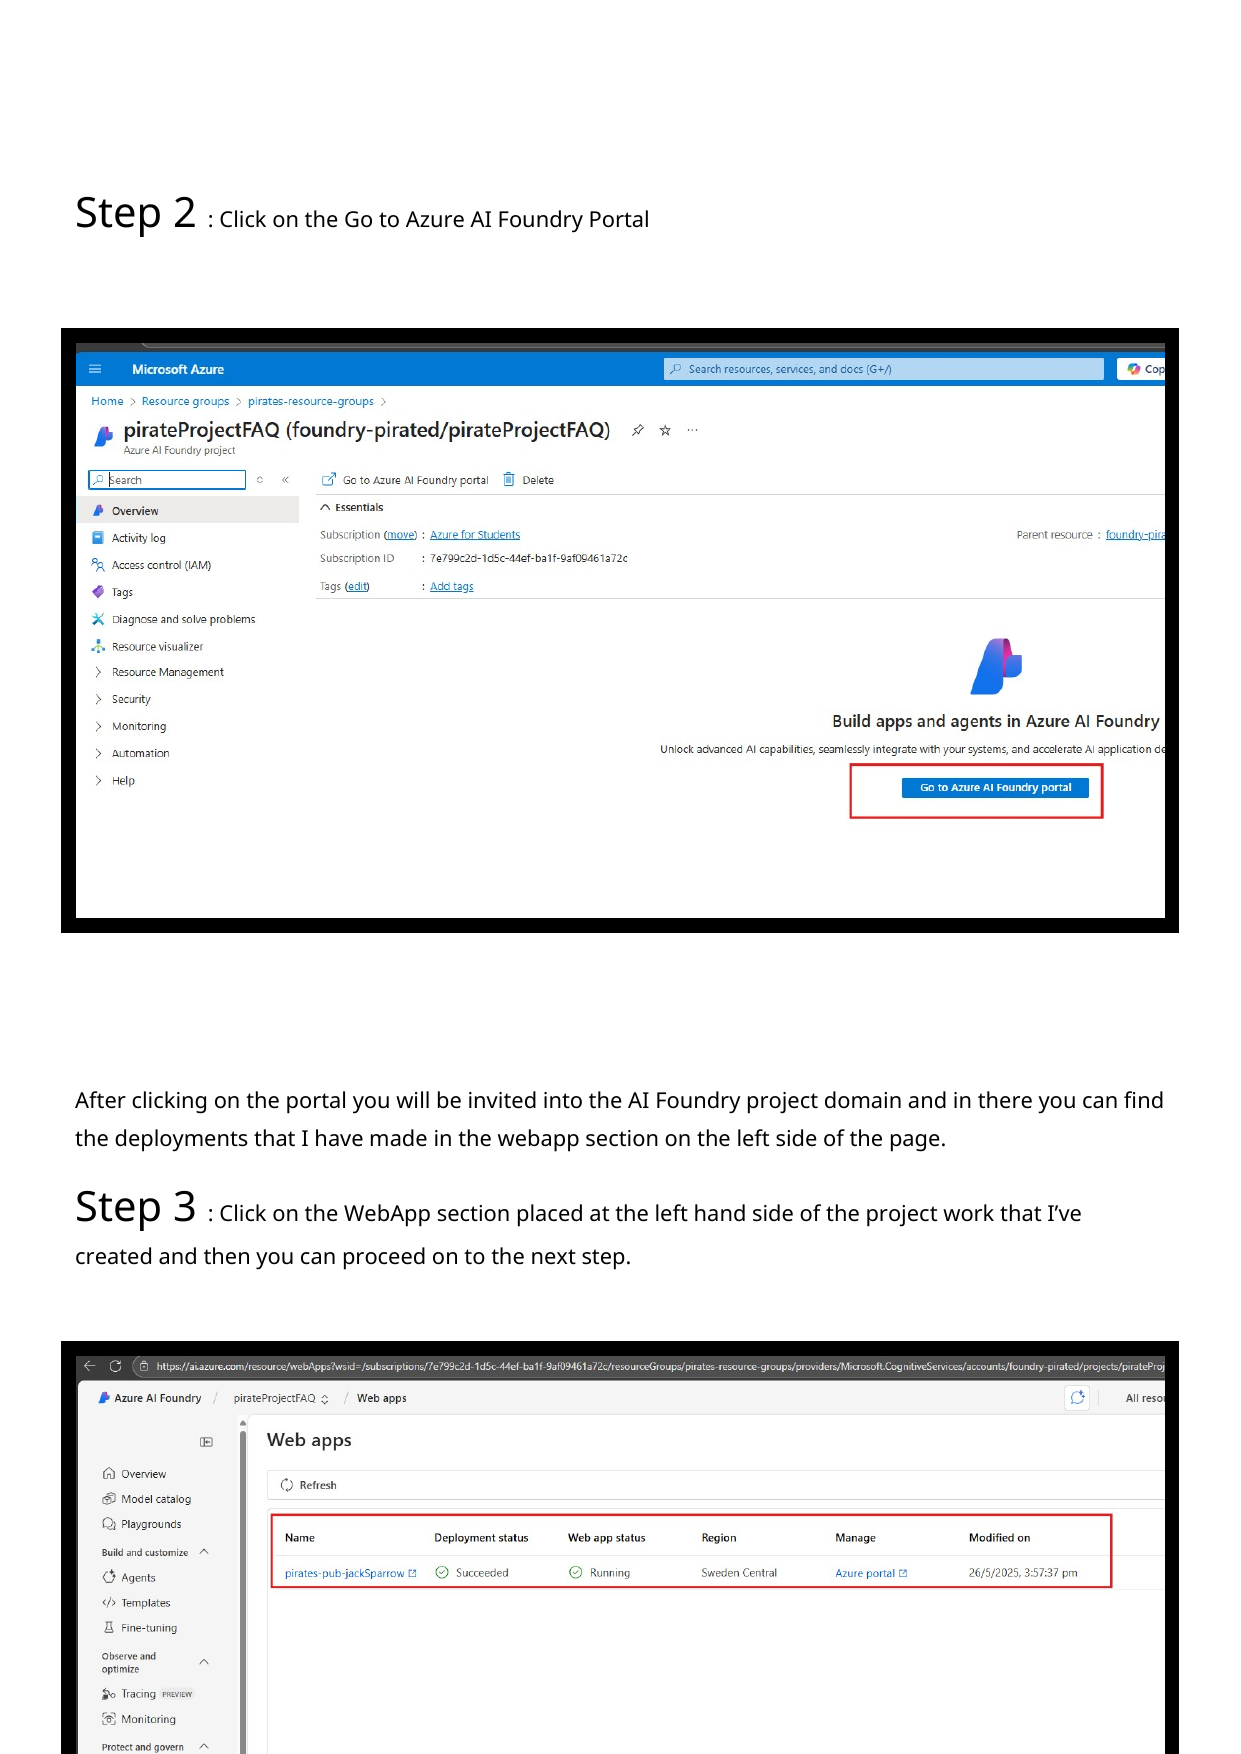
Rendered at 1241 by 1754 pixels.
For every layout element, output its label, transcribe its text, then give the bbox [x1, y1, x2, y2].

text Step 3 : Click on the WebApp section placed at the left hand side of the project work that I’ve created and then you can proceed on to the next step. [75, 1177, 1165, 1271]
picture [76, 1356, 1165, 1754]
text After clicking on the portal you will be invited into the AI Foundry project domain and in there you can find the deployments that I have made in the webapp section on the left side of the page. [75, 1086, 1165, 1152]
picture [76, 343, 1165, 918]
text Step 2 : Click on the Go to Azure AI Foundry Portal [75, 183, 1165, 239]
